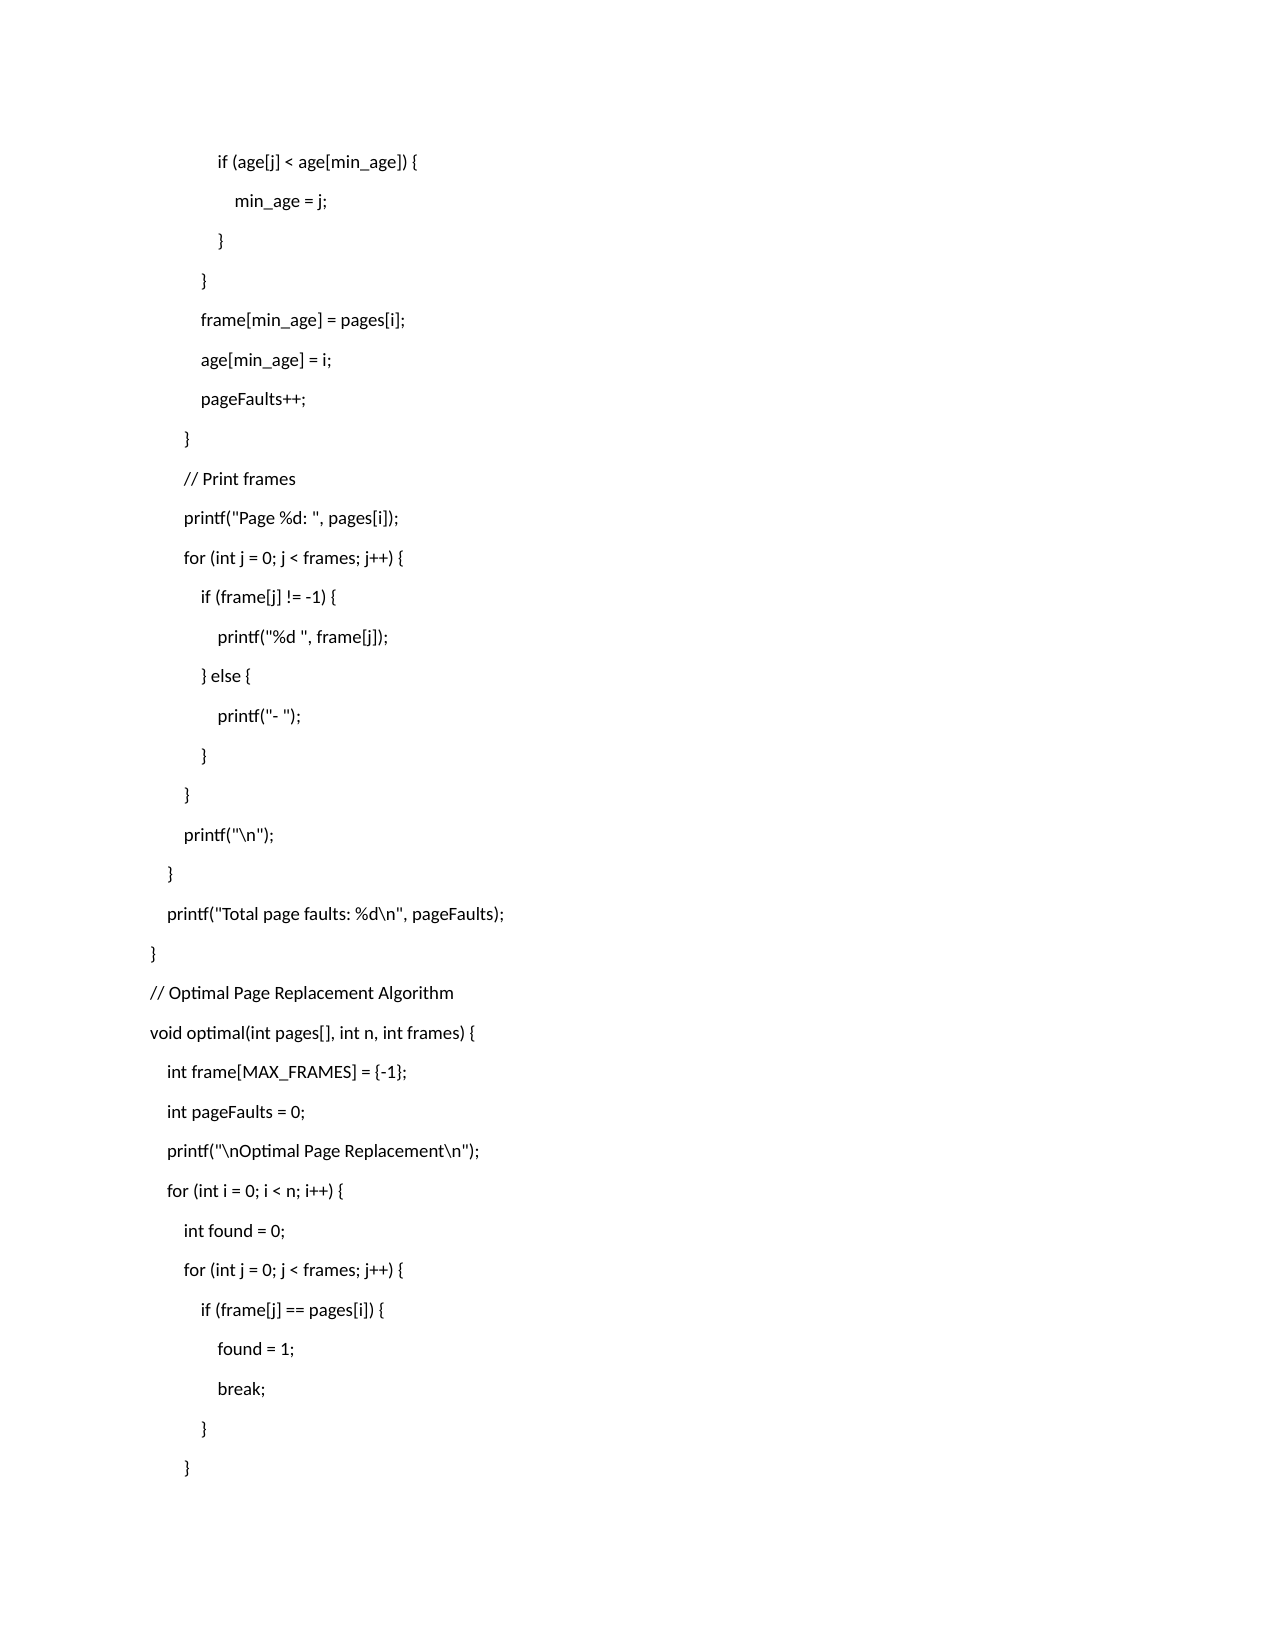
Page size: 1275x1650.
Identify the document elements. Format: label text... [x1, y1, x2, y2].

text int pageFaults = 0; [150, 1100, 1125, 1123]
text printf("\nOptimal Page Replacement\n"); [150, 1139, 1125, 1162]
text } [150, 783, 1125, 806]
text } [150, 1456, 1125, 1479]
text min_age = j; [150, 189, 1125, 212]
text found = 1; [150, 1337, 1125, 1360]
text break; [150, 1377, 1125, 1400]
text } [150, 229, 1125, 252]
text for (int j = 0; j < frames; j++) { [150, 546, 1125, 569]
text // Print frames [150, 467, 1125, 489]
text } else { [150, 664, 1125, 687]
text } [150, 269, 1125, 292]
text } [150, 427, 1125, 450]
text } [150, 942, 1125, 964]
text printf("\n"); [150, 823, 1125, 846]
text } [150, 862, 1125, 885]
text pageFaults++; [150, 387, 1125, 410]
text printf("Page %d: ", pages[i]); [150, 506, 1125, 529]
text printf("Total page faults: %d\n", pageFaults); [150, 902, 1125, 925]
text void optimal(int pages[], int n, int frames) { [150, 1021, 1125, 1044]
text int frame[MAX_FRAMES] = {-1}; [150, 1060, 1125, 1083]
text int found = 0; [150, 1219, 1125, 1242]
text } [150, 1417, 1125, 1439]
text age[min_age] = i; [150, 348, 1125, 371]
text if (frame[j] == pages[i]) { [150, 1298, 1125, 1321]
text frame[min_age] = pages[i]; [150, 308, 1125, 331]
text // Optimal Page Replacement Algorithm [150, 981, 1125, 1004]
text printf("- "); [150, 704, 1125, 727]
text } [150, 744, 1125, 767]
text for (int j = 0; j < frames; j++) { [150, 1258, 1125, 1281]
text printf("%d ", frame[j]); [150, 625, 1125, 648]
text if (age[j] < age[min_age]) { [150, 150, 1125, 173]
text if (frame[j] != -1) { [150, 585, 1125, 608]
text for (int i = 0; i < n; i++) { [150, 1179, 1125, 1202]
